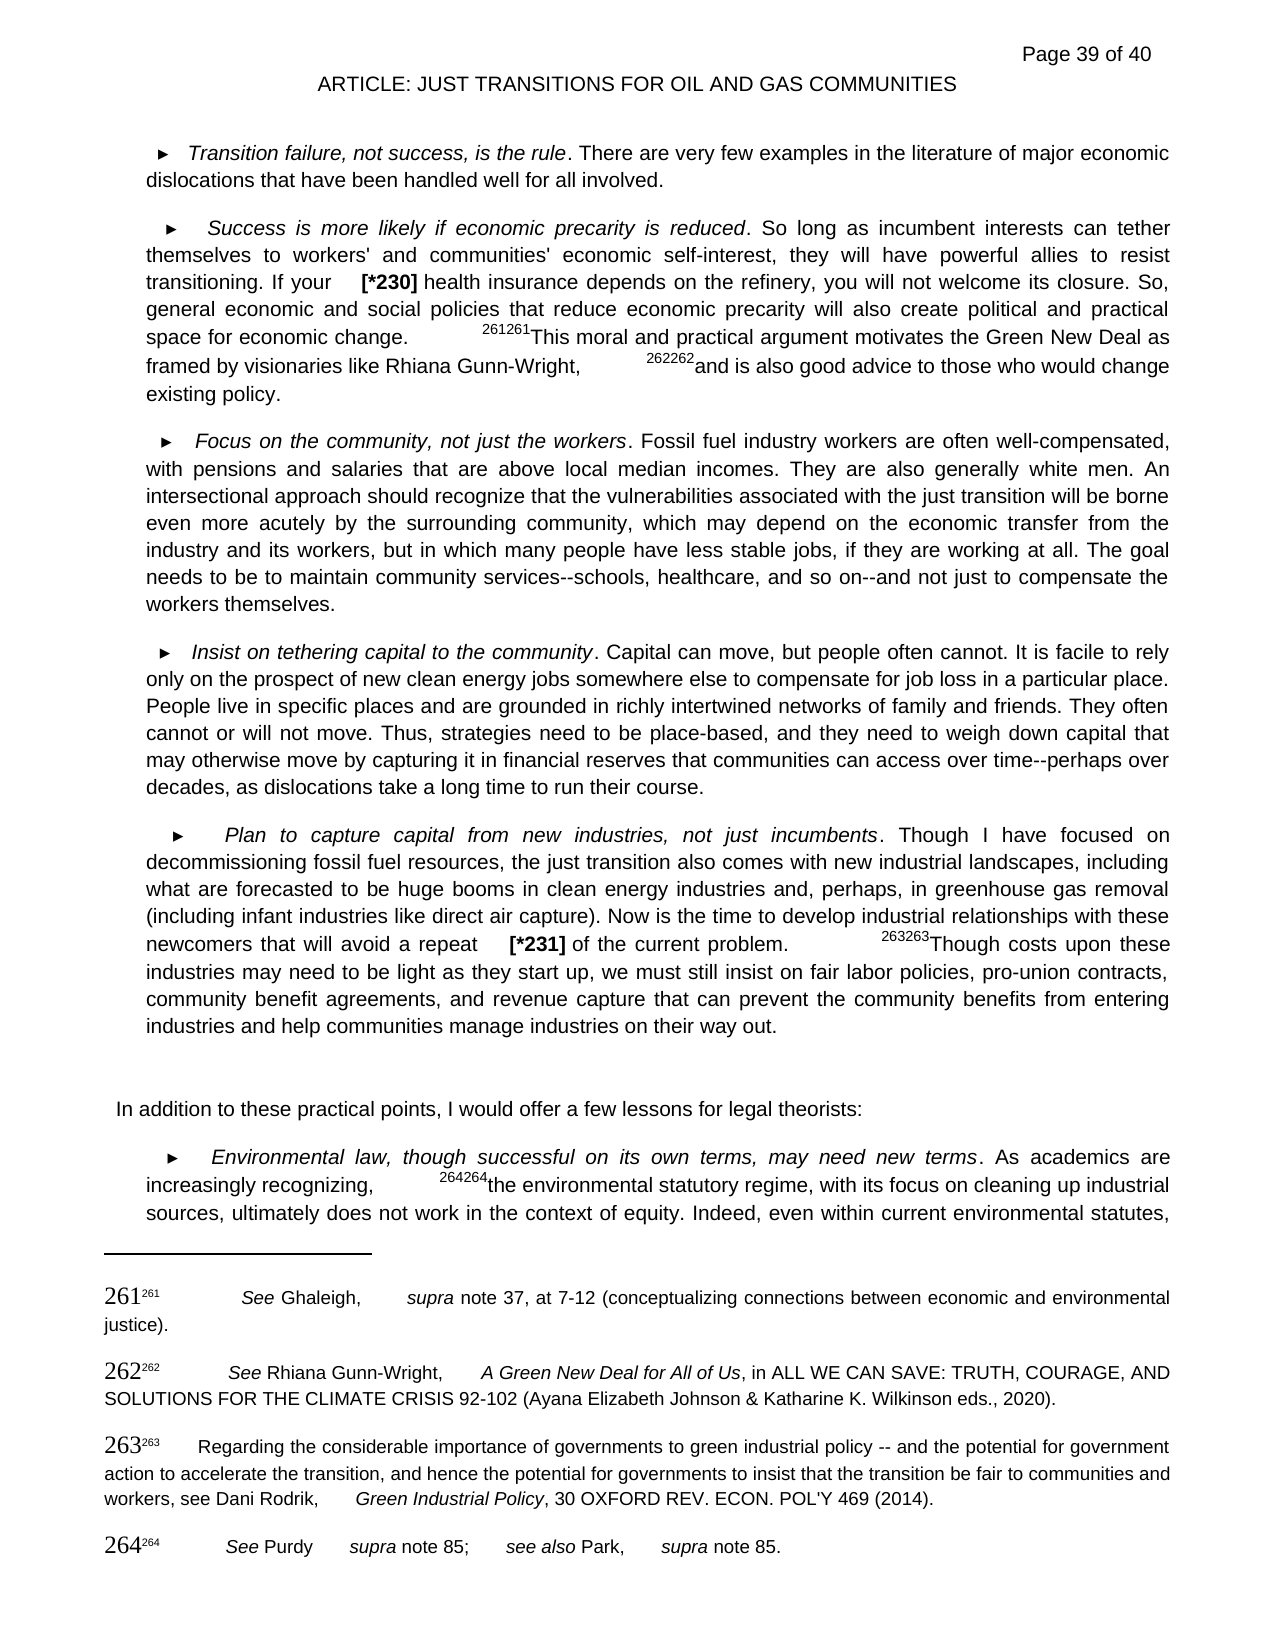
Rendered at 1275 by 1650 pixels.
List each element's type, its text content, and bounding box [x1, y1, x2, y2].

text ▸ Transition failure, not success, is the rule. There are very few examples in the literature of major economic dislocations that have been handled well for all involved. [146, 137, 1171, 192]
text ▸ Success is more likely if economic precarity is reduced. So long as incumbent interests can tether themselves to workers' and communities' economic self-interest, they will have powerful allies to resist transitioning. If your [*230] health insurance depends on the refinery, you will not welcome its closure. So, general economic and social policies that reduce economic precarity will also create political and practical space for economic change. 261This moral and practical argument motivates the Green New Deal as framed by visionaries like Rhiana Gunn-Wright, 262and is also good advice to those who would change existing policy. [146, 212, 1171, 405]
text ▸ Plan to capture capital from new industries, not just incumbents. Though I have focused on decommissioning fossil fuel resources, the just transition also comes with new industrial landscapes, including what are forecasted to be huge booms in clean energy industries and, perhaps, in greenhouse gas removal (including infant industries like direct air capture). Now is the time to develop industrial relationships with these newcomers that will avoid a repeat [*231] of the current problem. 263Though costs upon these industries may need to be light as they start up, we must still insist on fair labor policies, pro-union contracts, community benefit agreements, and revenue capture that can prevent the community benefits from entering industries and help communities manage industries on their way out. [146, 820, 1171, 1038]
text ▸ Focus on the community, not just the workers. Fossil fuel industry workers are often well-compensated, with pensions and salaries that are above local median incomes. They are also generally white men. An intersectional approach should recognize that the vulnerabilities associated with the just transition will be borne even more acutely by the surrounding community, which may depend on the economic transfer from the industry and its workers, but in which many people have less stable jobs, if they are working at all. The goal needs to be to maintain community services--schools, healthcare, and so on--and not just to compensate the workers themselves. [146, 426, 1171, 616]
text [146, 1142, 1171, 1225]
text ▸ Insist on tethering capital to the community. Capital can move, but people often cannot. It is facile to rely only on the prospect of new clean energy jobs somewhere else to compensate for job loss in a particular place. People live in specific places and are grounded in richly intertwined networks of family and friends. They often cannot or will not move. Thus, strategies need to be place-based, and they need to weigh down capital that may otherwise move by capturing it in financial reserves that communities can access over time--perhaps over decades, as dislocations take a long time to run their course. [146, 637, 1171, 799]
text In addition to these practical points, I would offer a few lessons for legal theorists: [104, 1094, 1171, 1121]
